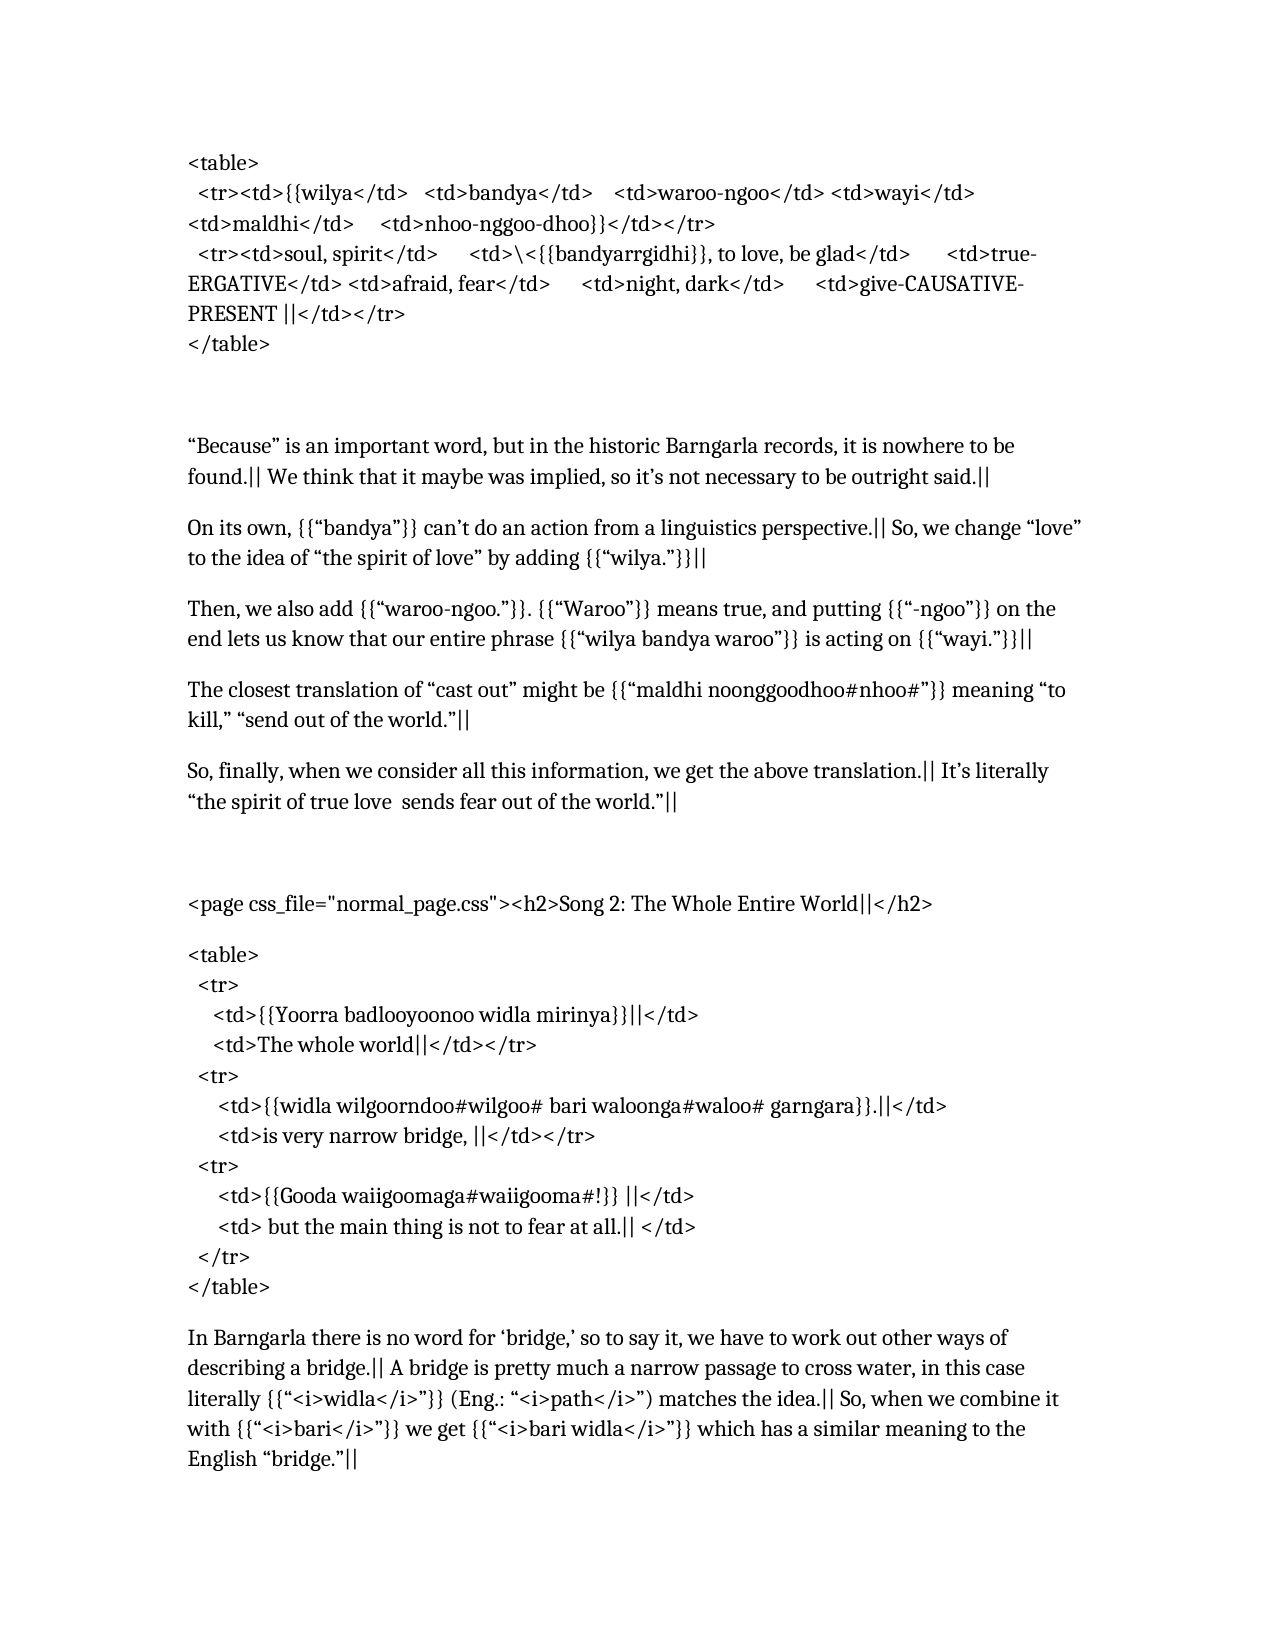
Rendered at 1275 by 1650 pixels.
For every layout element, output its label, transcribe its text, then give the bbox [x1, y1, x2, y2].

text <table> <tr> <td>{{Yoorra badlooyoonoo widla mirinya}}||</td> <td>The whole world||</td></tr> <tr> <td>{{widla wilgoorndoo#wilgoo# bari waloonga#waloo# garngara}}.||</td> <td>is very narrow bridge, ||</td></tr> <tr> <td>{{Gooda waiigoomaga#waiigooma#!}} ||</td> <td> but the main thing is not to fear at all.|| </td> </tr> </table> [187, 942, 1087, 1300]
text <table> <tr><td>{{wilya</td> <td>bandya</td> <td>waroo-ngoo</td> <td>wayi</td> <td>maldhi</td> <td>nhoo-nggoo-dhoo}}</td></tr> <tr><td>soul, spirit</td> <td>\<{{bandyarrgidhi}}, to love, be glad</td> <td>true-ERGATIVE</td> <td>afraid, fear</td> <td>night, dark</td> <td>give-CAUSATIVE-PRESENT ||</td></tr> </table> [187, 150, 1087, 358]
text The closest translation of “cast out” might be {{“maldhi noonggoodhoo#nhoo#”}} meaning “to kill,” “send out of the world.”|| [187, 677, 1087, 734]
text On its own, {{“bandya”}} can’t do an action from a linguistics perspective.|| So, we change “love” to the idea of “the spirit of love” by adding {{“wilya.”}}|| [187, 514, 1087, 571]
text In Barngarla there is no word for ‘bridge,’ so to say it, we have to work out other ways of describing a bridge.|| A bridge is pretty much a narrow passage to cross water, in this case literally {{“<i>widla</i>”}} (Eng.: “<i>path</i>”) matches the idea.|| So, when we combine it with {{“<i>bari</i>”}} we get {{“<i>bari widla</i>”}} which has a similar meaning to the English “bridge.”|| [187, 1325, 1087, 1472]
text Then, we also add {{“waroo-ngoo.”}}. {{“Waroo”}} means true, and putting {{“-ngoo”}} on the end lets us know that our entire phrase {{“wilya bandya waroo”}} is acting on {{“wayi.”}}|| [187, 596, 1087, 652]
text So, finally, when we consider all this information, we get the above translation.|| It’s literally “the spirit of true love sends fear out of the world.”|| [187, 758, 1087, 815]
text “Because” is an important word, but in the historic Barngarla records, it is nowhere to be found.|| We think that it maybe was implied, so it’s not necessary to be outright said.|| [187, 433, 1087, 490]
text <page css_file="normal_page.css"><h2>Song 2: The Whole Entire World||</h2> [187, 891, 1087, 917]
